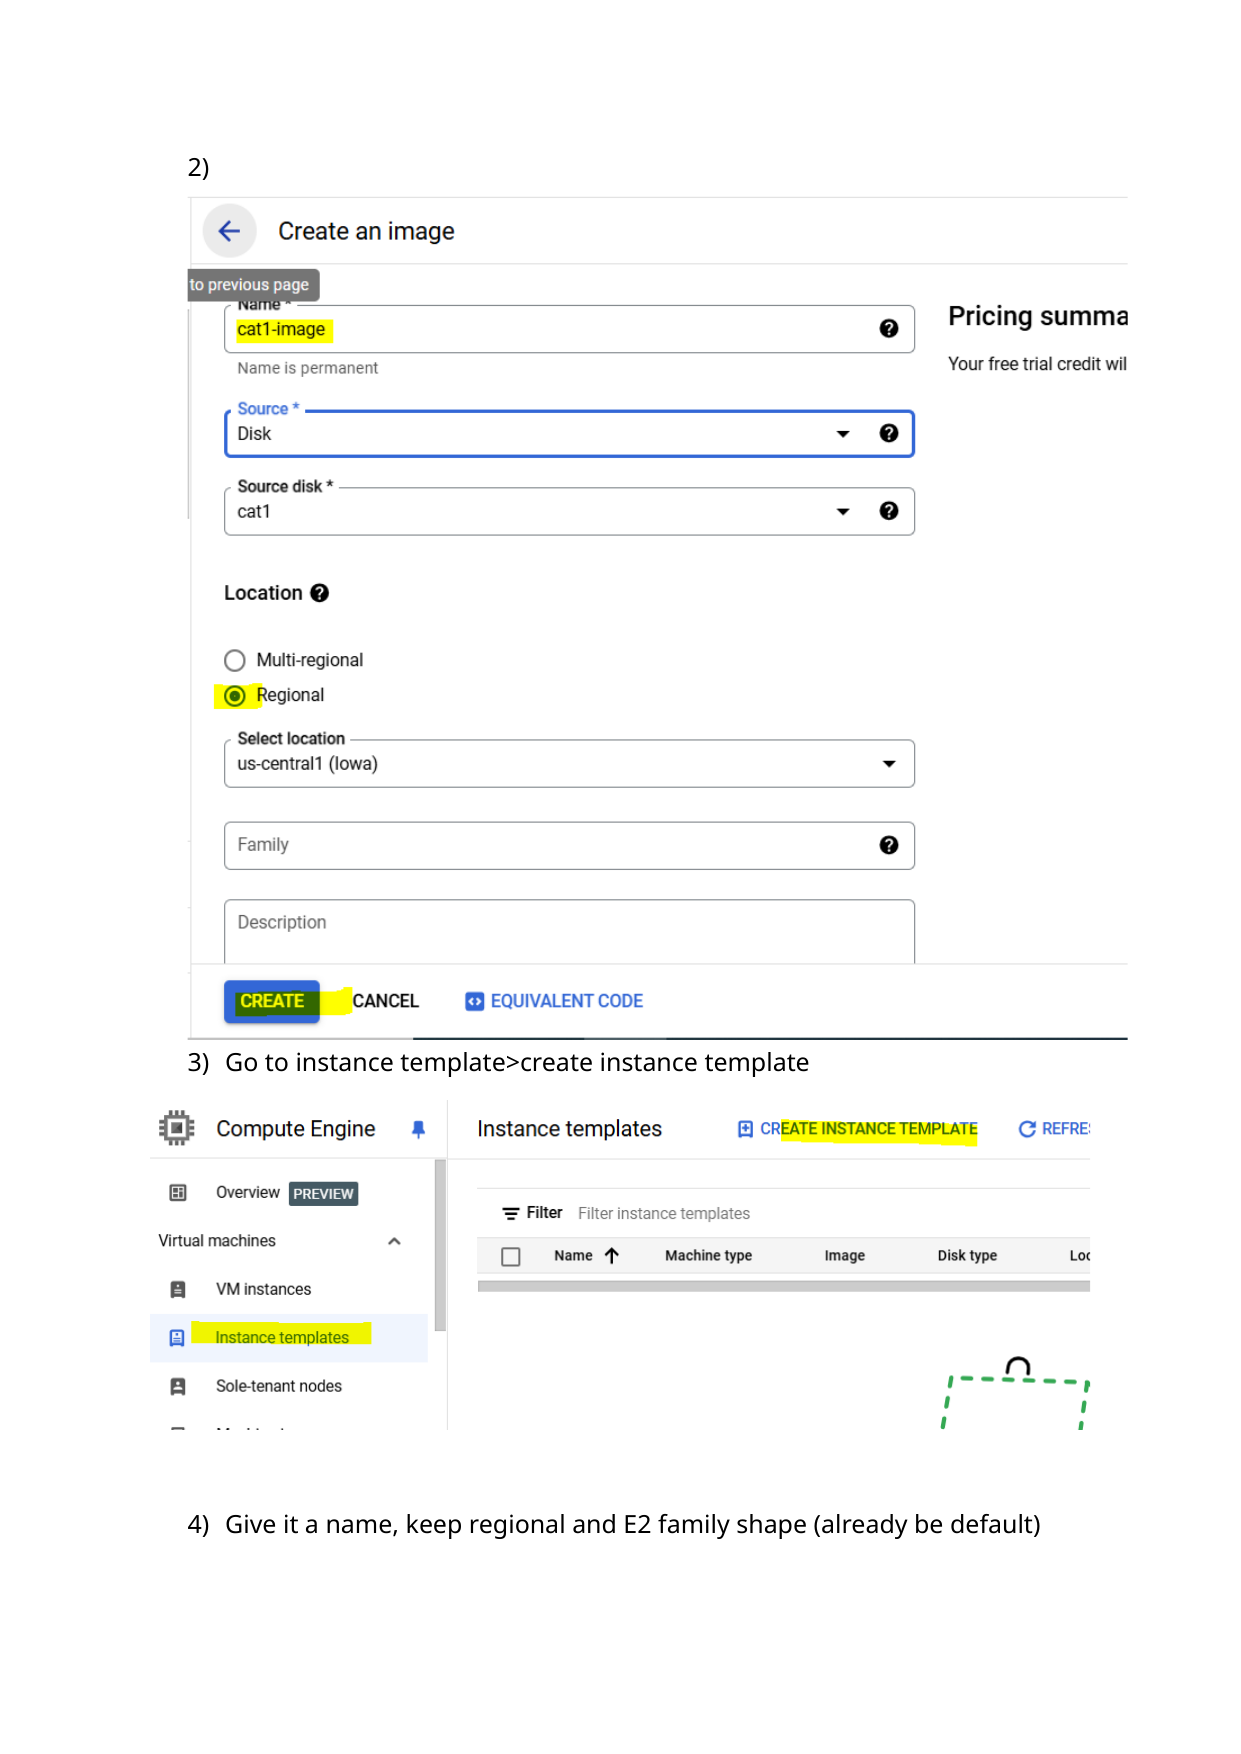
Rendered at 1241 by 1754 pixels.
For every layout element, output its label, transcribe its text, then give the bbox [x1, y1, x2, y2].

picture [150, 1100, 1091, 1430]
picture [187, 189, 1128, 1040]
list Give it a name, keep regional and E2 family shape (already be default) [187, 1507, 1090, 1541]
list Go to instance template>create instance template [187, 1044, 1090, 1078]
